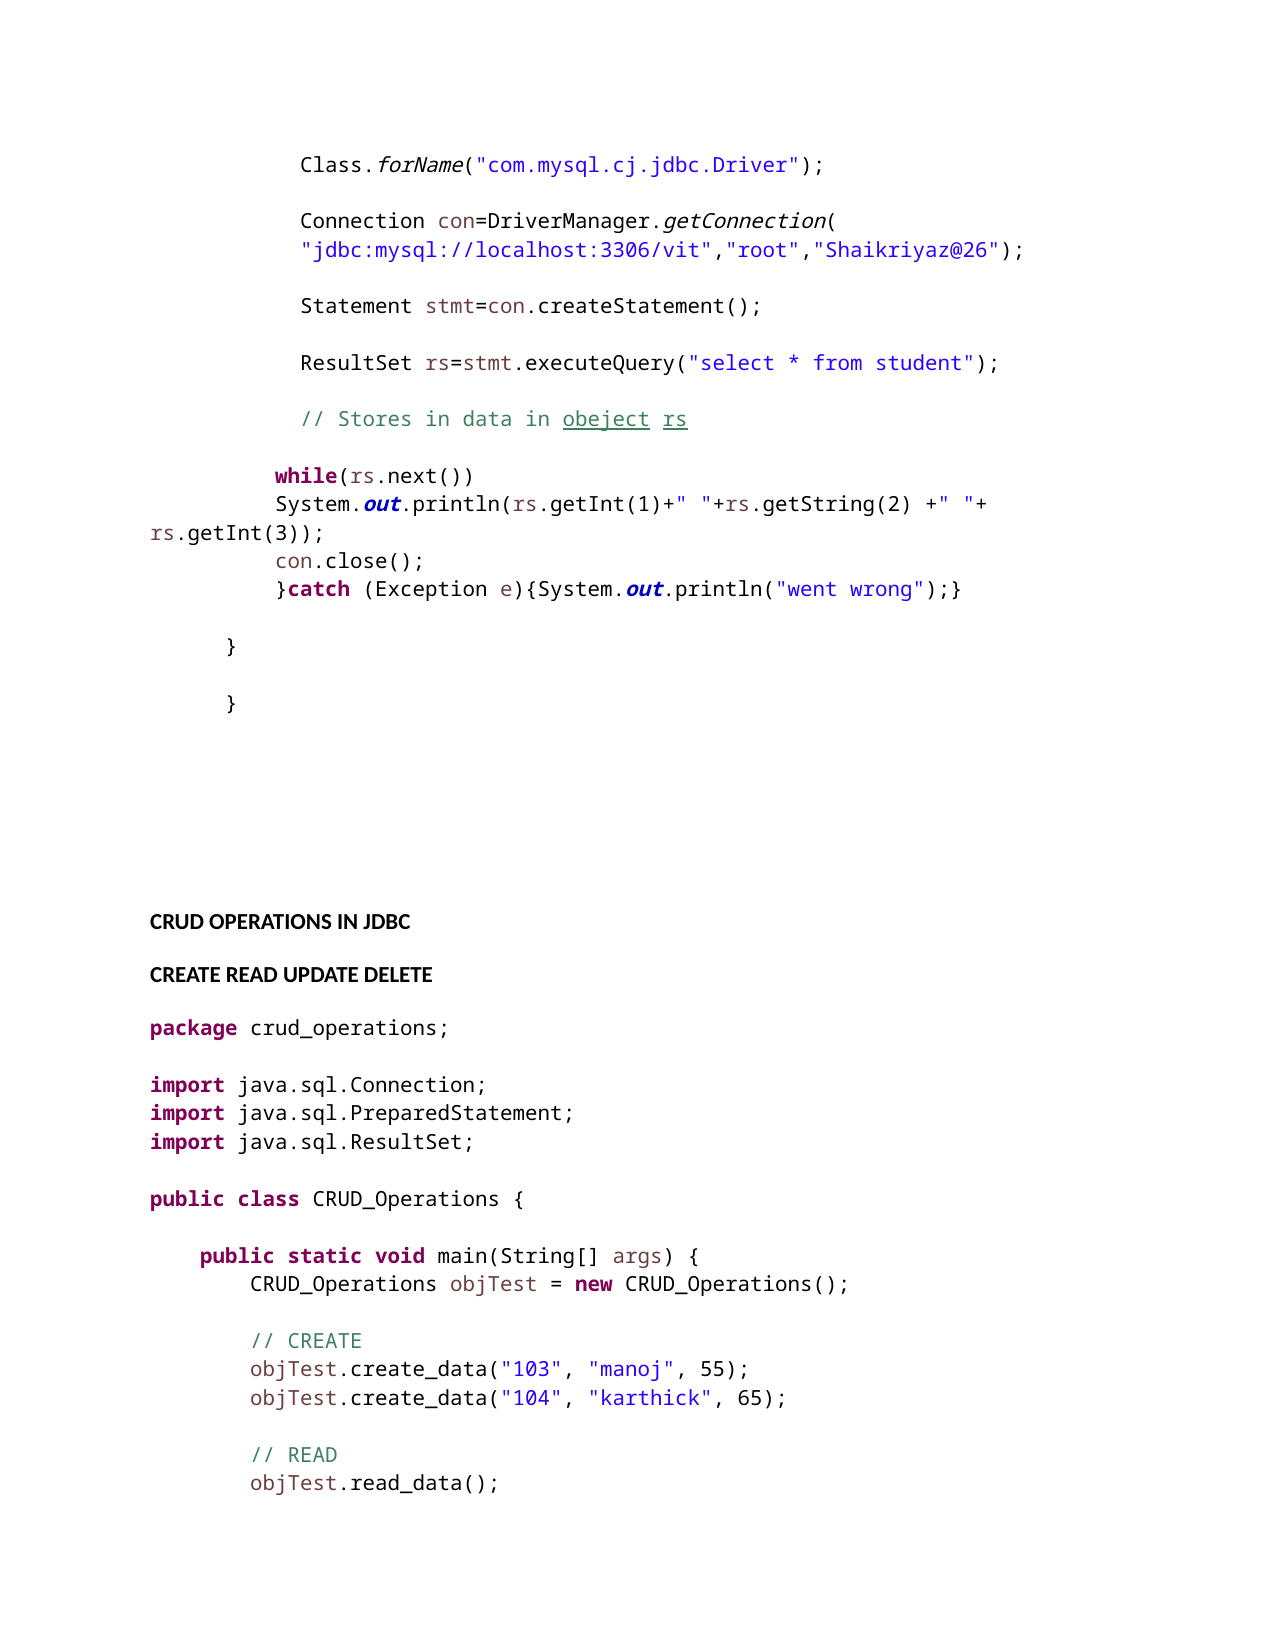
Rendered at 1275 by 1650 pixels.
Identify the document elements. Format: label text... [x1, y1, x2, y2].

text // Stores in data in obeject rs [150, 404, 1125, 433]
text "jdbc:mysql://localhost:3306/vit","root","Shaikriyaz@26"); [150, 235, 1125, 263]
text // CREATE [150, 1326, 1125, 1354]
text package crud_operations; [150, 1013, 1125, 1042]
text }catch (Exception e){System.out.println("went wrong");} [150, 574, 1125, 603]
text import java.sql.ResultSet; [150, 1127, 1125, 1155]
text import java.sql.Connection; [150, 1070, 1125, 1098]
text objTest.create_data("104", "karthick", 65); [150, 1383, 1125, 1411]
text CREATE READ UPDATE DELETE [150, 960, 1125, 988]
text // READ [150, 1440, 1125, 1468]
text } [150, 631, 1125, 659]
text public static void main(String[] args) { [150, 1241, 1125, 1269]
text objTest.create_data("103", "manoj", 55); [150, 1354, 1125, 1383]
text Statement stmt=con.createStatement(); [150, 291, 1125, 320]
text Connection con=DriverManager.getConnection( [150, 206, 1125, 235]
text } [150, 688, 1125, 716]
text objTest.read_data(); [150, 1468, 1125, 1497]
text ResultSet rs=stmt.executeQuery("select * from student"); [150, 348, 1125, 376]
text public class CRUD_Operations { [150, 1184, 1125, 1212]
text Class.forName("com.mysql.cj.jdbc.Driver"); [150, 150, 1125, 178]
text CRUD OPERATIONS IN JDBC [150, 907, 1125, 935]
text CRUD_Operations objTest = new CRUD_Operations(); [150, 1269, 1125, 1298]
text import java.sql.PreparedStatement; [150, 1098, 1125, 1127]
text con.close(); [150, 546, 1125, 574]
text System.out.println(rs.getInt(1)+" "+rs.getString(2) +" "+ rs.getInt(3)); [150, 489, 1125, 546]
text while(rs.next()) [150, 461, 1125, 489]
